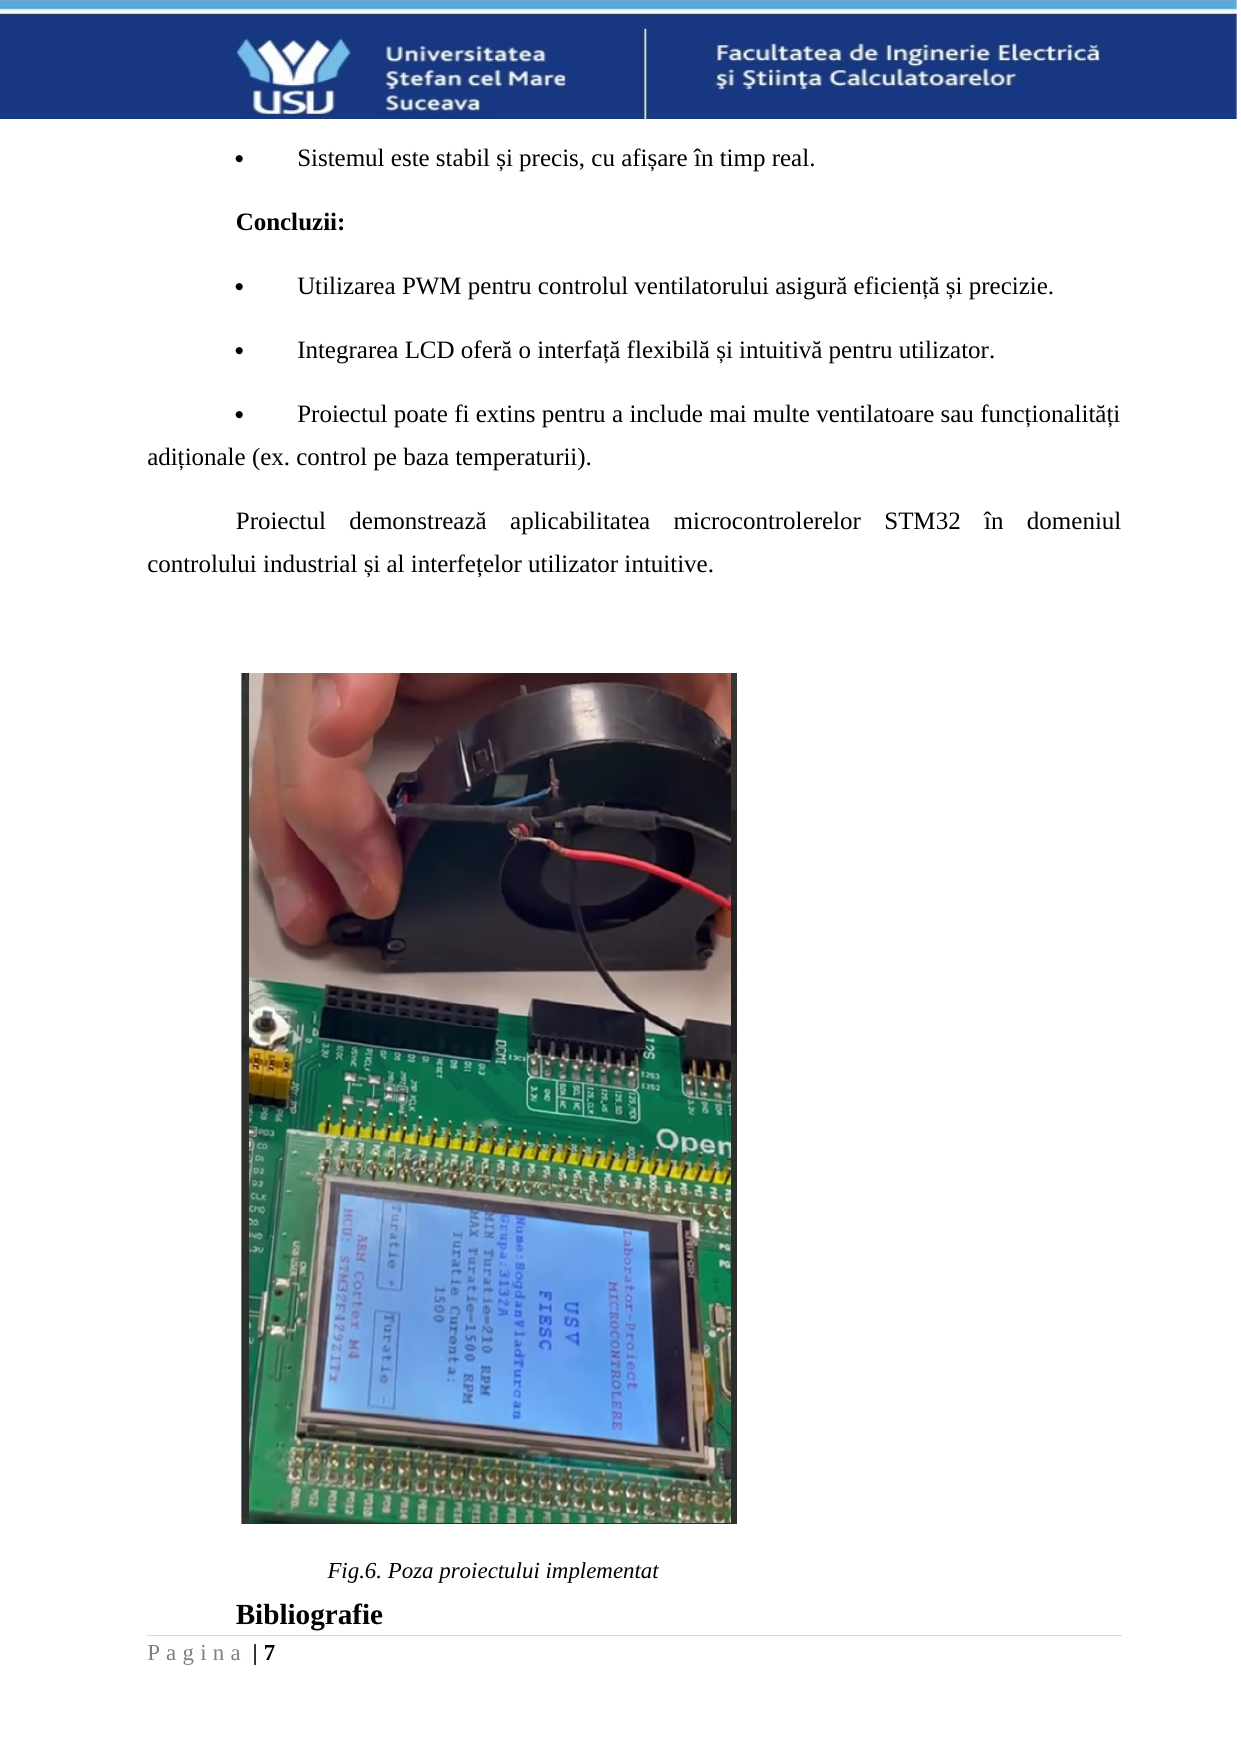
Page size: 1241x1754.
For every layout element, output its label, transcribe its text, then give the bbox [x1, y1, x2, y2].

picture [241, 673, 737, 1524]
list Sistemul este stabil și precis, cu afișare în timp real. [147, 143, 1122, 172]
list Utilizarea PWM pentru controlul ventilatorului asigură eficiență și precizie. [147, 271, 1122, 300]
subtitle Bibliografie [147, 1597, 1122, 1630]
subtitle Fig.6. Poza proiectului implementat [147, 1557, 1122, 1584]
text Proiectul demonstrează aplicabilitatea microcontrolerelor STM32 în domeniul controlului industrial și al interfețelor utilizator intuitive. [147, 506, 1122, 578]
text Concluzii: [147, 207, 1122, 236]
picture [0, 0, 1237, 119]
list Proiectul poate fi extins pentru a include mai multe ventilatoare sau funcționalități adiționale (ex. control pe baza temperaturii). [147, 399, 1122, 471]
list Integrarea LCD oferă o interfață flexibilă și intuitivă pentru utilizator. [147, 335, 1122, 364]
